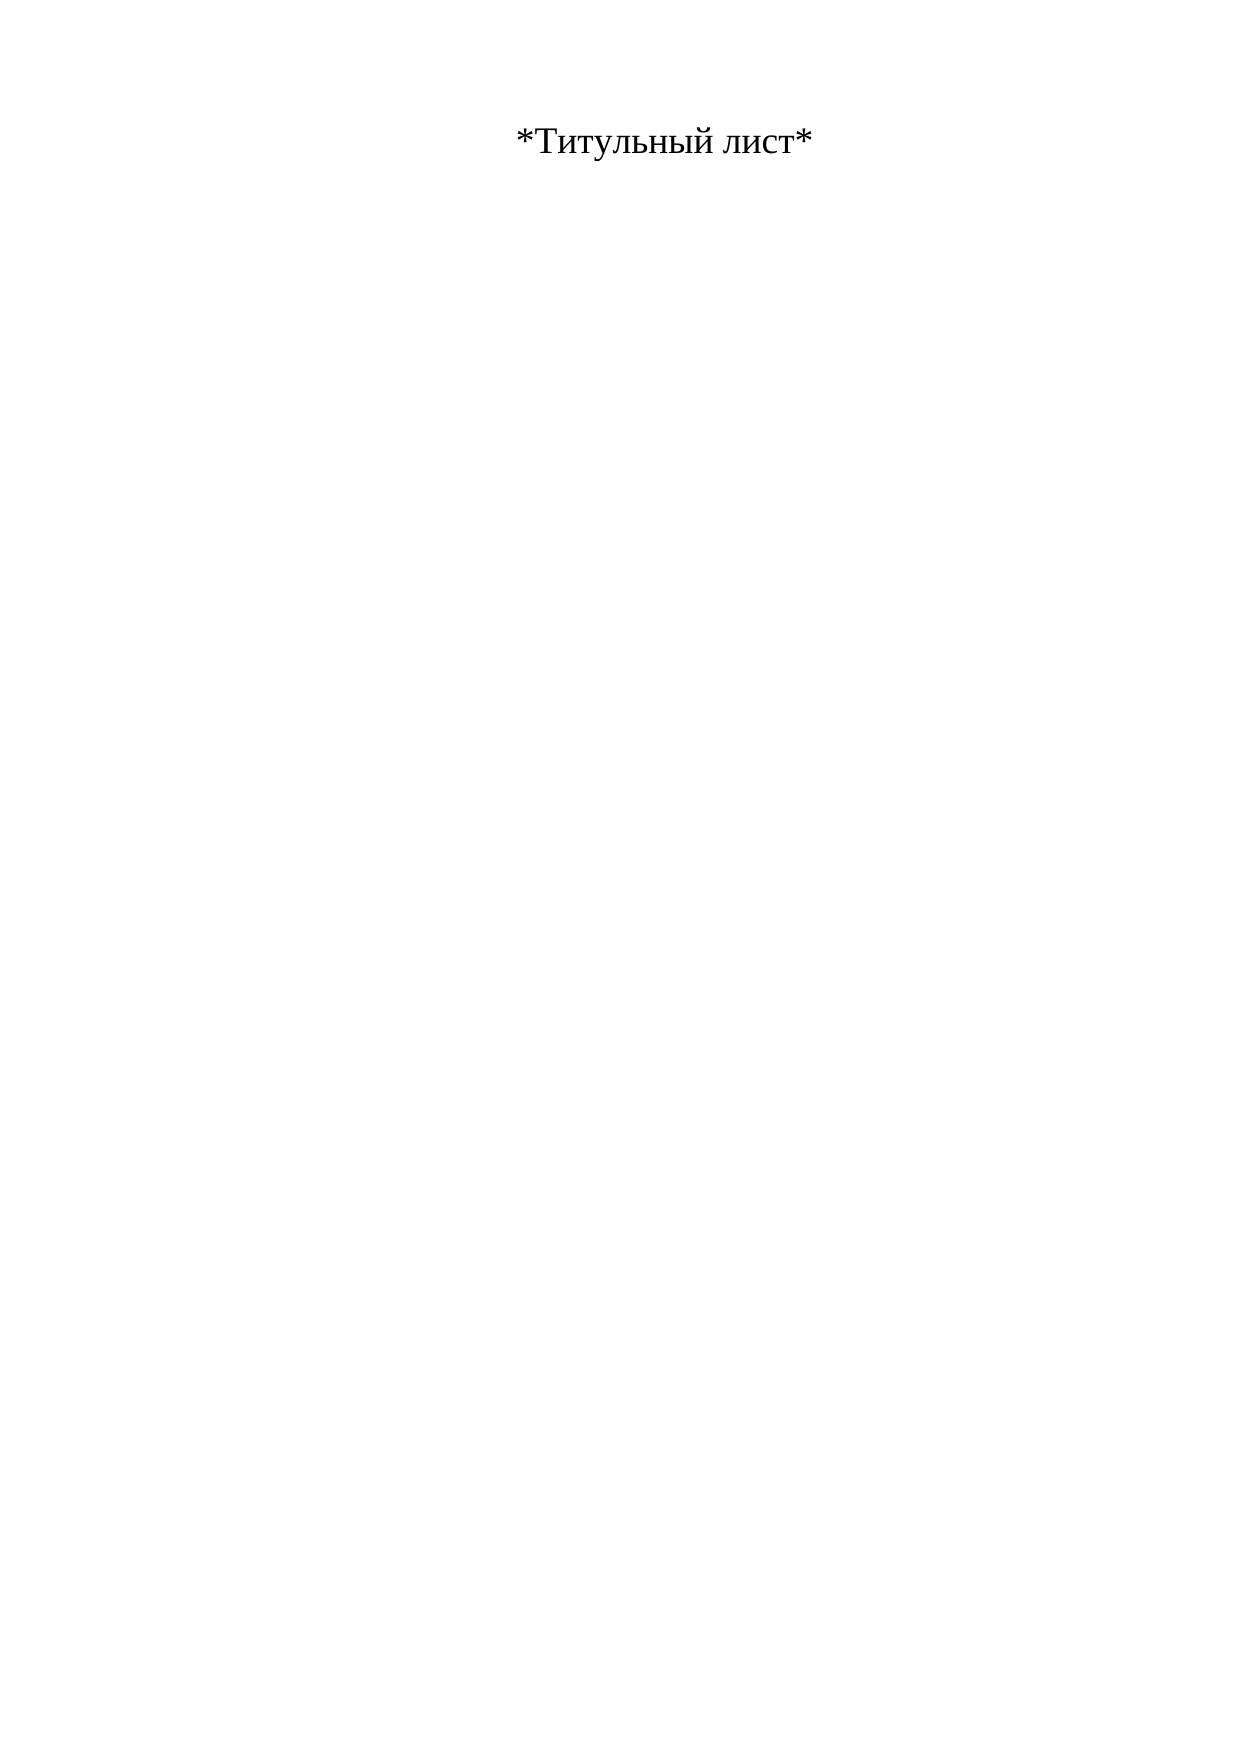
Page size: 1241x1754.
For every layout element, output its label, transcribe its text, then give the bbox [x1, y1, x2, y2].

text *Титульный лист* [177, 118, 1152, 161]
